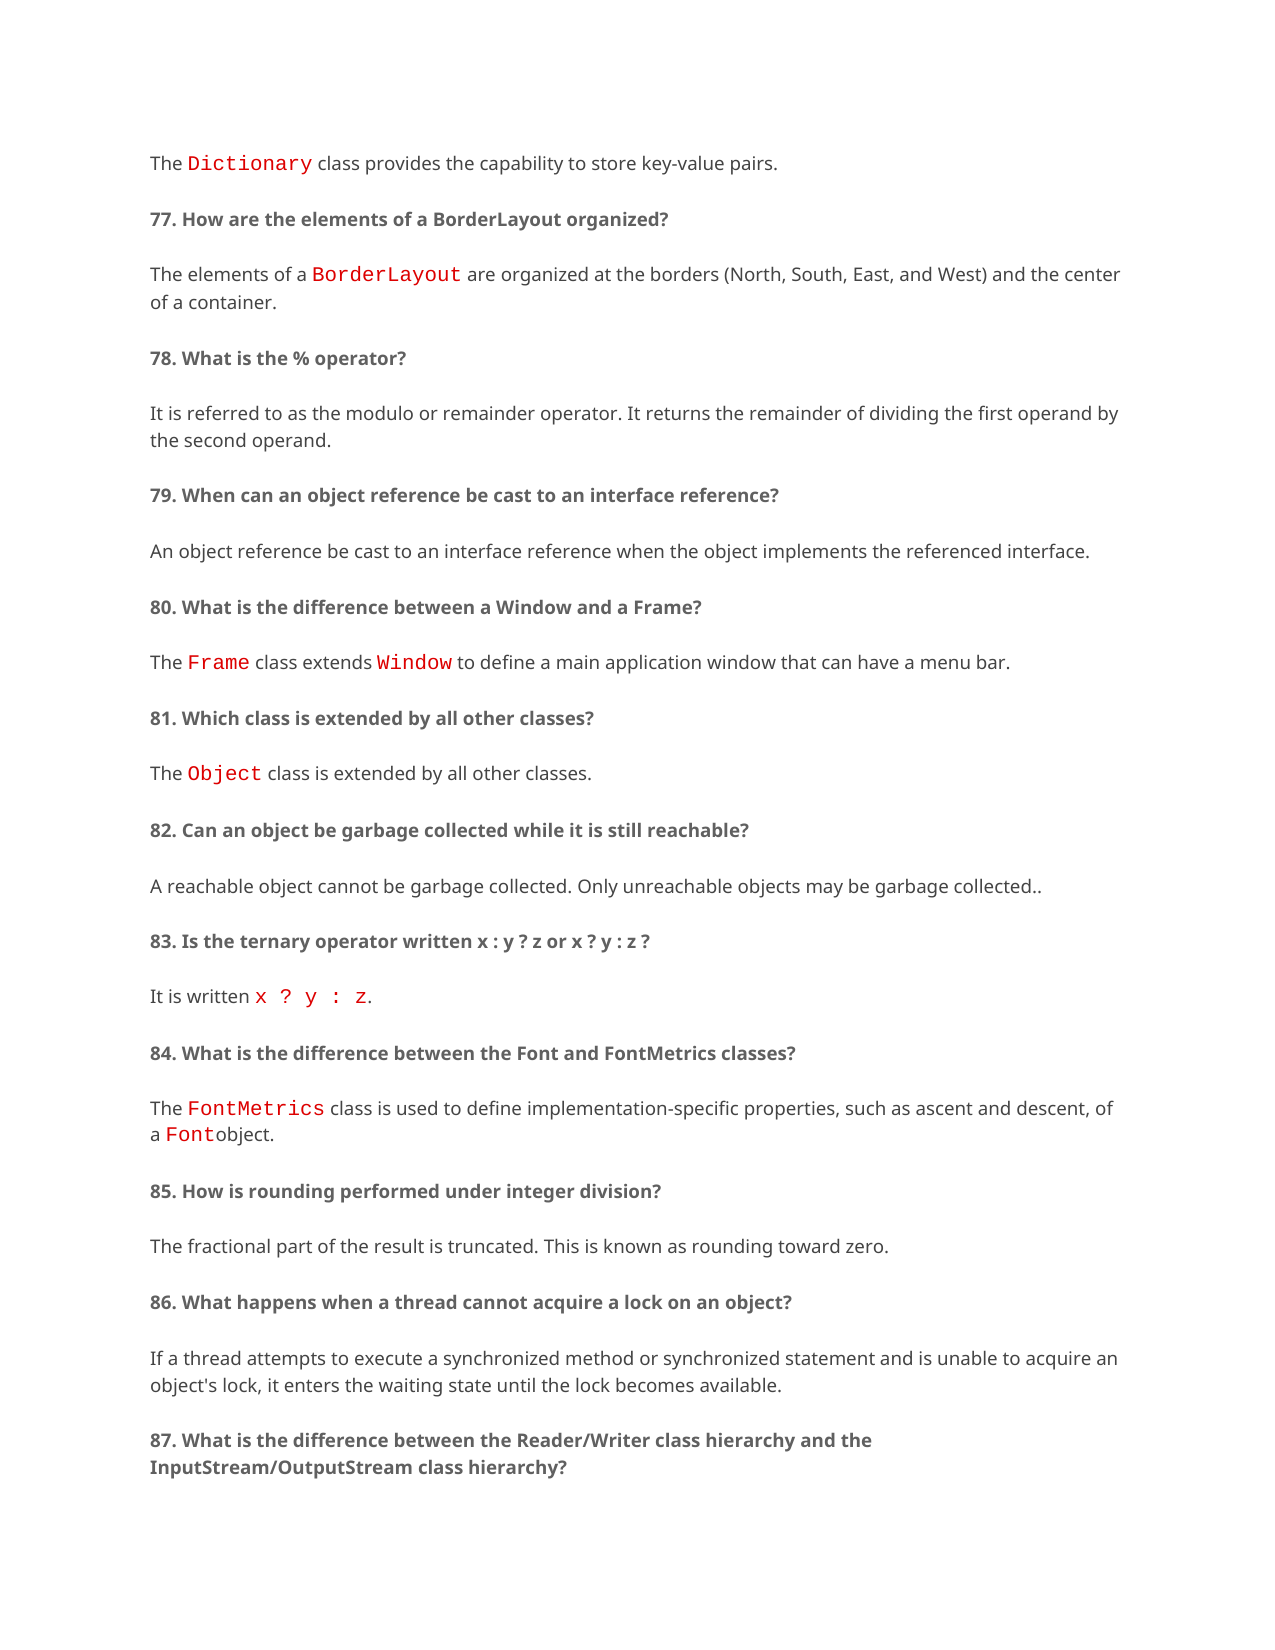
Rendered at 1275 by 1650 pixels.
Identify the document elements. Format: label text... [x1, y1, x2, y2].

text An object reference be cast to an interface reference when the object implements the referenced interface. [150, 537, 1125, 564]
text The Dictionary class provides the capability to store key-value pairs. [150, 150, 1125, 177]
text 83. Is the ternary operator written x : y ? z or x ? y : z ? [150, 928, 1125, 954]
text If a thread attempts to execute a synchronized method or synchronized statement and is unable to acquire an object's lock, it enters the waiting state until the lock becomes available. [150, 1344, 1125, 1397]
text 79. When can an object reference be cast to an interface reference? [150, 482, 1125, 508]
text 87. What is the difference between the Reader/Writer class hierarchy and the InputStream/OutputStream class hierarchy? [150, 1427, 1125, 1480]
text The Frame class extends Window to define a main application window that can have a menu bar. [150, 649, 1125, 676]
text It is written x ? y : z. [150, 983, 1125, 1010]
text The fractional part of the result is truncated. This is known as rounding toward zero. [150, 1233, 1125, 1259]
text 78. What is the % operator? [150, 344, 1125, 370]
text 80. What is the difference between a Window and a Frame? [150, 593, 1125, 620]
text 84. What is the difference between the Font and FontMetrics classes? [150, 1039, 1125, 1066]
text 77. How are the elements of a BorderLayout organized? [150, 206, 1125, 232]
text It is referred to as the modulo or remainder operator. It returns the remainder of dividing the first operand by the second operand. [150, 399, 1125, 453]
text The FontMetrics class is used to define implementation-specific properties, such as ascent and descent, of a Fontobject. [150, 1095, 1125, 1148]
text The elements of a BorderLayout are organized at the borders (North, South, East, and West) and the center of a container. [150, 261, 1125, 314]
text 82. Can an object be garbage collected while it is still reachable? [150, 816, 1125, 843]
text The Object class is extended by all other classes. [150, 760, 1125, 787]
text 86. What happens when a thread cannot acquire a lock on an object? [150, 1288, 1125, 1315]
text 85. How is rounding performed under integer division? [150, 1177, 1125, 1204]
text A reachable object cannot be garbage collected. Only unreachable objects may be garbage collected.. [150, 872, 1125, 898]
text 81. Which class is extended by all other classes? [150, 705, 1125, 731]
